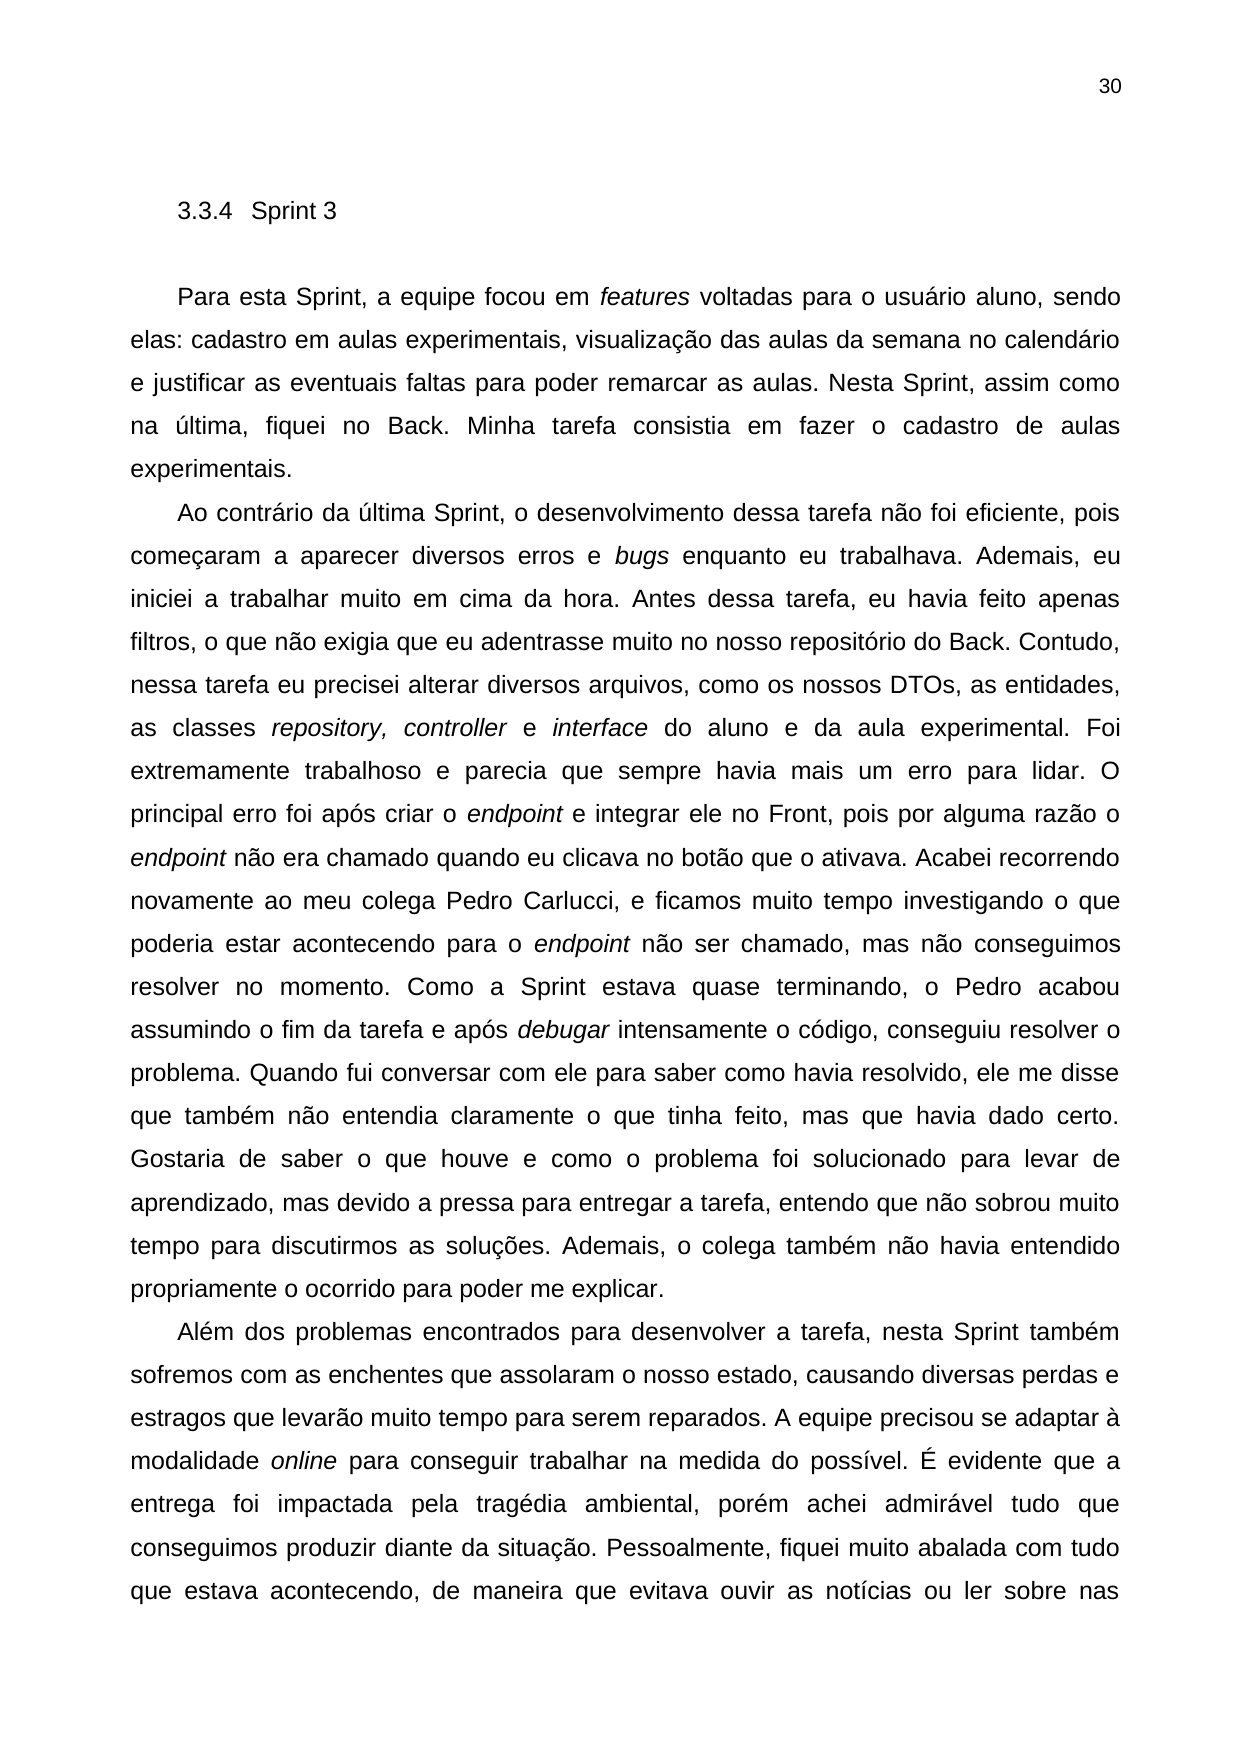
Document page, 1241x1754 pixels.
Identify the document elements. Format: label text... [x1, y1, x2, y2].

text 3.3.4 Sprint 3 [130, 196, 1122, 224]
text Ao contrário da última Sprint, o desenvolvimento dessa tarefa não foi eficiente, pois começaram a aparecer diversos erros e bugs enquanto eu trabalhava. Ademais, eu iniciei a trabalhar muito em cima da hora. Antes dessa tarefa, eu havia feito apenas filtros, o que não exigia que eu adentrasse muito no nosso repositório do Back. Contudo, nessa tarefa eu precisei alterar diversos arquivos, como os nossos DTOs, as entidades, as classes repository, controller e interface do aluno e da aula experimental. Foi extremamente trabalhoso e parecia que sempre havia mais um erro para lidar. O principal erro foi após criar o endpoint e integrar ele no Front, pois por alguma razão o endpoint não era chamado quando eu clicava no botão que o ativava. Acabei recorrendo novamente ao meu colega Pedro Carlucci, e ficamos muito tempo investigando o que poderia estar acontecendo para o endpoint não ser chamado, mas não conseguimos resolver no momento. Como a Sprint estava quase terminando, o Pedro acabou assumindo o fim da tarefa e após debugar intensamente o código, conseguiu resolver o problema. Quando fui conversar com ele para saber como havia resolvido, ele me disse que também não entendia claramente o que tinha feito, mas que havia dado certo. Gostaria de saber o que houve e como o problema foi solucionado para levar de aprendizado, mas devido a pressa para entregar a tarefa, entendo que não sobrou muito tempo para discutirmos as soluções. Ademais, o colega também não havia entendido propriamente o ocorrido para poder me explicar. [130, 497, 1122, 1302]
text Para esta Sprint, a equipe focou em features voltadas para o usuário aluno, sendo elas: cadastro em aulas experimentais, visualização das aulas da semana no calendário e justificar as eventuais faltas para poder remarcar as aulas. Nesta Sprint, assim como na última, fiquei no Back. Minha tarefa consistia em fazer o cadastro de aulas experimentais. [130, 282, 1122, 483]
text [130, 1317, 1122, 1604]
